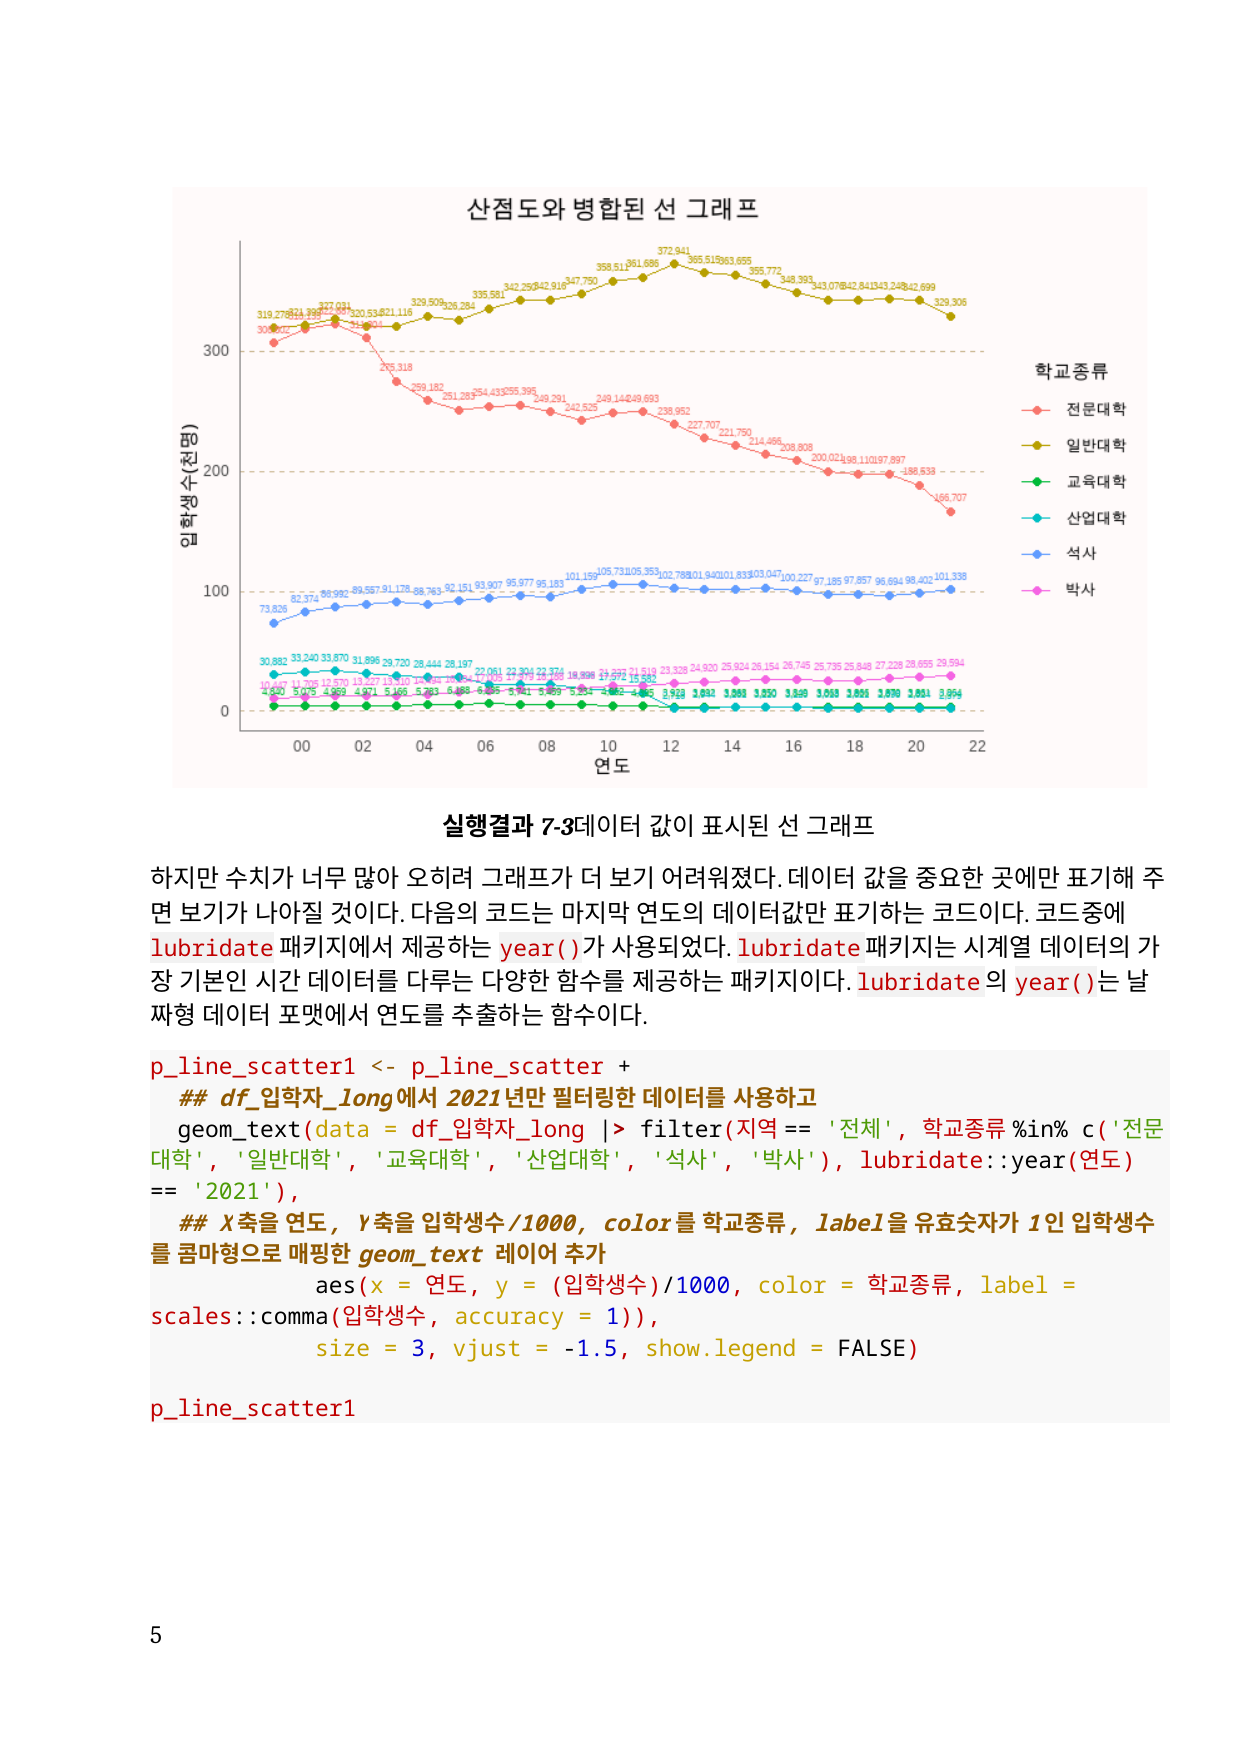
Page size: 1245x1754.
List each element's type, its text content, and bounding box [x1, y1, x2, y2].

text 실행결과 7-데이터 값이 표시된 선 그래프 [150, 808, 1170, 842]
picture [172, 187, 1148, 788]
text p_line_scatter1 <- p_line_scatter + ## df_입학자_long에서 2021년만 필터링한 데이터를 사용하고 geom_text(data = df_입학자_long |> filter(지역 == '전체', 학교종류 %in% c('전문대학', '일반대학', '교육대학', '산업대학', '석사', '박사'), lubridate::year(연도) == '2021'), ## X축을 연도, Y축을 입학생수/1000, color를 학교종류, label을 유효숫자가 1인 입학생수를 콤마형으로 매핑한 geom_text 레이어 추가 aes(x = 연도, y = (입학생수)/1000, color = 학교종류, label = scales::comma(입학생수, accuracy = 1)), size = 3, vjust = -1.5, show.legend = FALSE) p_line_scatter1 [150, 1050, 1170, 1423]
text 하지만 수치가 너무 많아 오히려 그래프가 더 보기 어려워졌다. 데이터 값을 중요한 곳에만 표기해 주면 보기가 나아질 것이다. 다음의 코드는 마지막 연도의 데이터값만 표기하는 코드이다. 코드중에 lubridate 패키지에서 제공하는 year()가 사용되었다. lubridate패키지는 시계열 데이터의 가장 기본인 시간 데이터를 다루는 다양한 함수를 제공하는 패키지이다. lubridate의 year()는 날짜형 데이터 포맷에서 연도를 추출하는 함수이다. [150, 861, 1170, 1031]
